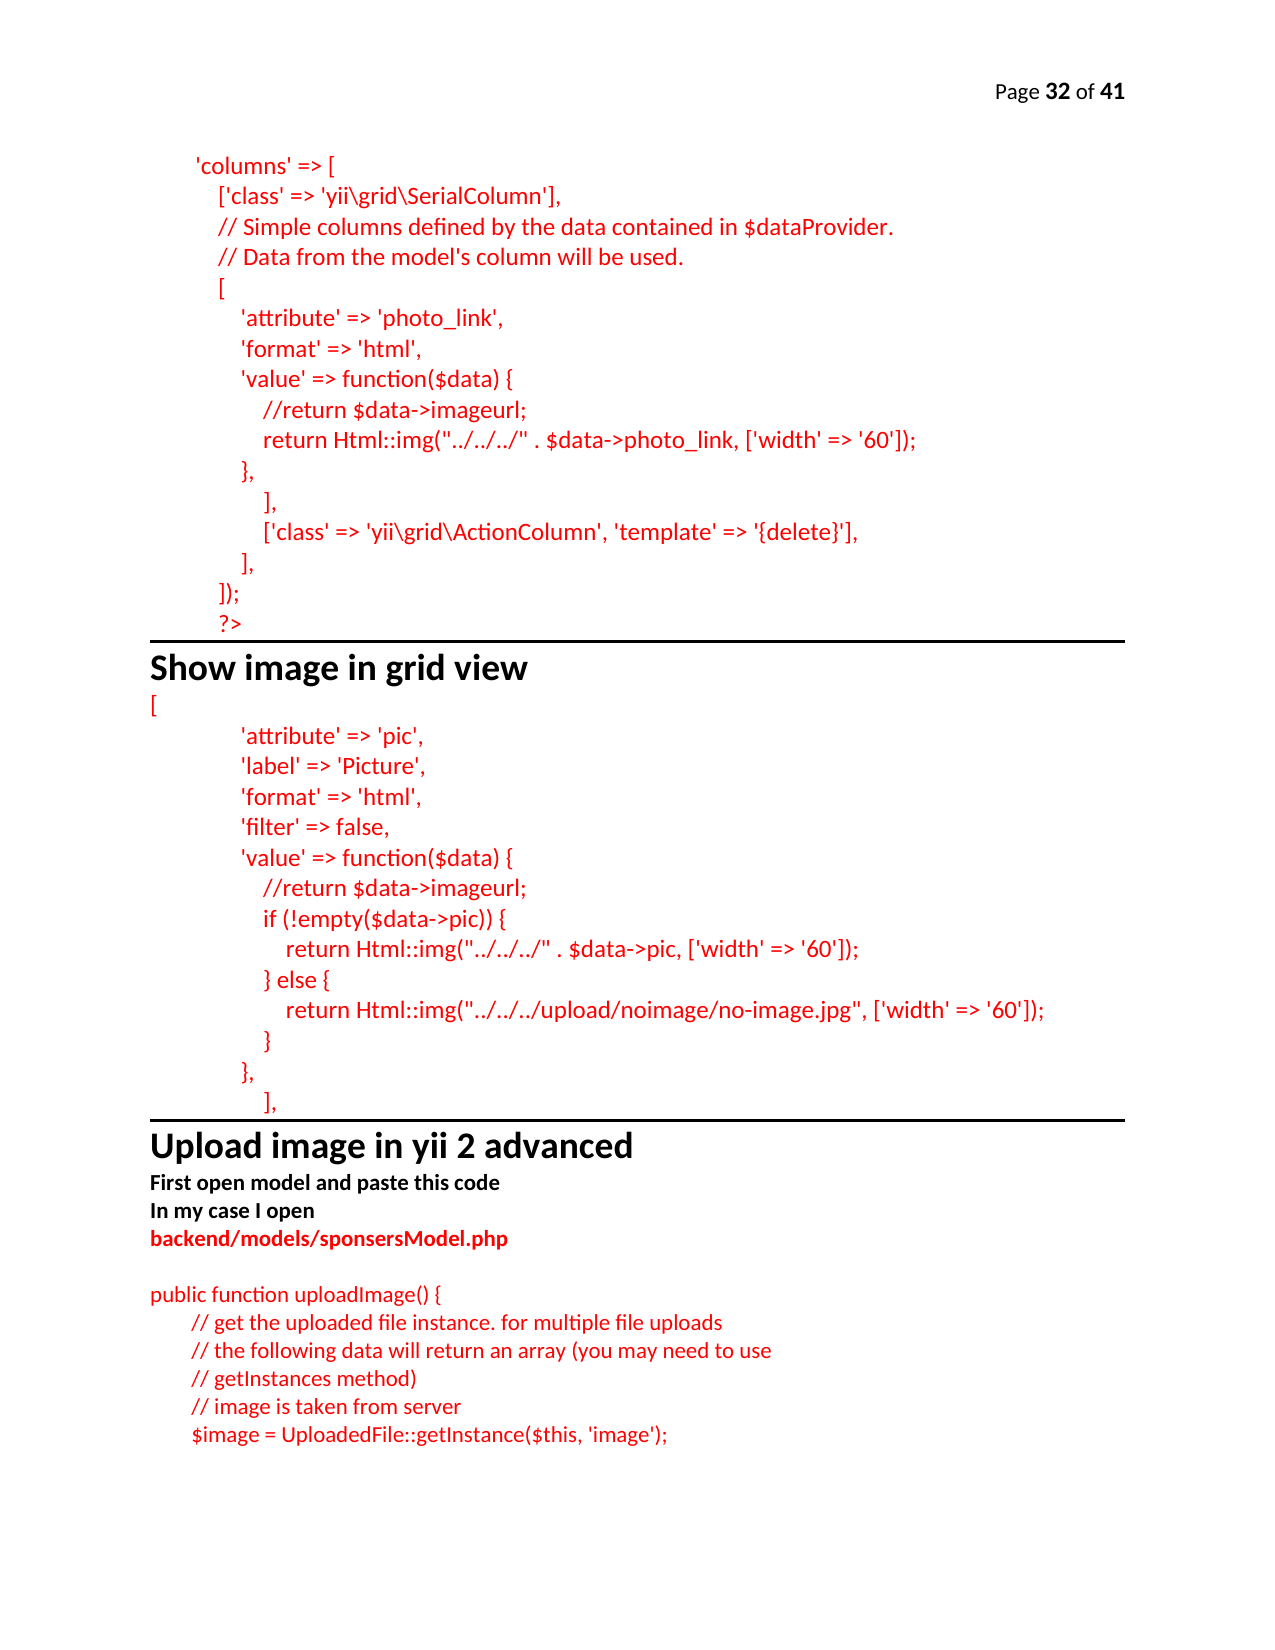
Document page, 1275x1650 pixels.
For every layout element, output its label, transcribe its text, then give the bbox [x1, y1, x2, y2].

text return Html::img("../../../" . $data->photo_link, ['width' => '60']); [150, 425, 1125, 455]
text ?> [150, 608, 1125, 640]
text Upload image in yii 2 advanced [150, 1122, 1125, 1168]
text 'format' => 'html', [150, 333, 1125, 364]
text 'label' => 'Picture', [150, 750, 1125, 781]
text ], [150, 1086, 1125, 1119]
text // Data from the model's column will be used. [150, 242, 1125, 272]
text // get the uploaded file instance. for multiple file uploads [150, 1308, 1125, 1336]
text 'attribute' => 'pic', [150, 720, 1125, 750]
text public function uploadImage() { [150, 1280, 1125, 1308]
text 'format' => 'html', [150, 781, 1125, 811]
text }, [150, 1056, 1125, 1086]
text //return $data->imageurl; [150, 872, 1125, 903]
text ['class' => 'yii\grid\ActionColumn', 'template' => '{delete}'], [150, 516, 1125, 547]
text [ [150, 689, 1125, 720]
text // image is taken from server [150, 1392, 1125, 1420]
text $image = UploadedFile::getInstance($this, 'image'); [150, 1420, 1125, 1448]
text ], [150, 547, 1125, 577]
text return Html::img("../../../" . $data->pic, ['width' => '60']); [150, 933, 1125, 964]
text } [150, 1025, 1125, 1056]
text 'value' => function($data) { [150, 842, 1125, 872]
text return Html::img("../../../upload/noimage/no-image.jpg", ['width' => '60']); [150, 994, 1125, 1025]
text // Simple columns defined by the data contained in $dataProvider. [150, 211, 1125, 242]
text ]); [150, 577, 1125, 608]
text 'attribute' => 'photo_link', [150, 303, 1125, 333]
text // getInstances method) [150, 1364, 1125, 1392]
text Show image in grid view [150, 643, 1125, 689]
text ], [150, 486, 1125, 516]
text // the following data will return an array (you may need to use [150, 1336, 1125, 1364]
text }, [150, 455, 1125, 486]
text ['class' => 'yii\grid\SerialColumn'], [150, 181, 1125, 211]
text 'filter' => false, [150, 811, 1125, 842]
text 'columns' => [ [150, 150, 1125, 181]
text 'value' => function($data) { [150, 364, 1125, 394]
text } else { [150, 964, 1125, 994]
text In my case I open [150, 1196, 1125, 1224]
text //return $data->imageurl; [150, 394, 1125, 425]
text [ [150, 272, 1125, 303]
text backend/models/sponsersModel.php [150, 1224, 1125, 1252]
text First open model and paste this code [150, 1168, 1125, 1196]
text if (!empty($data->pic)) { [150, 903, 1125, 933]
